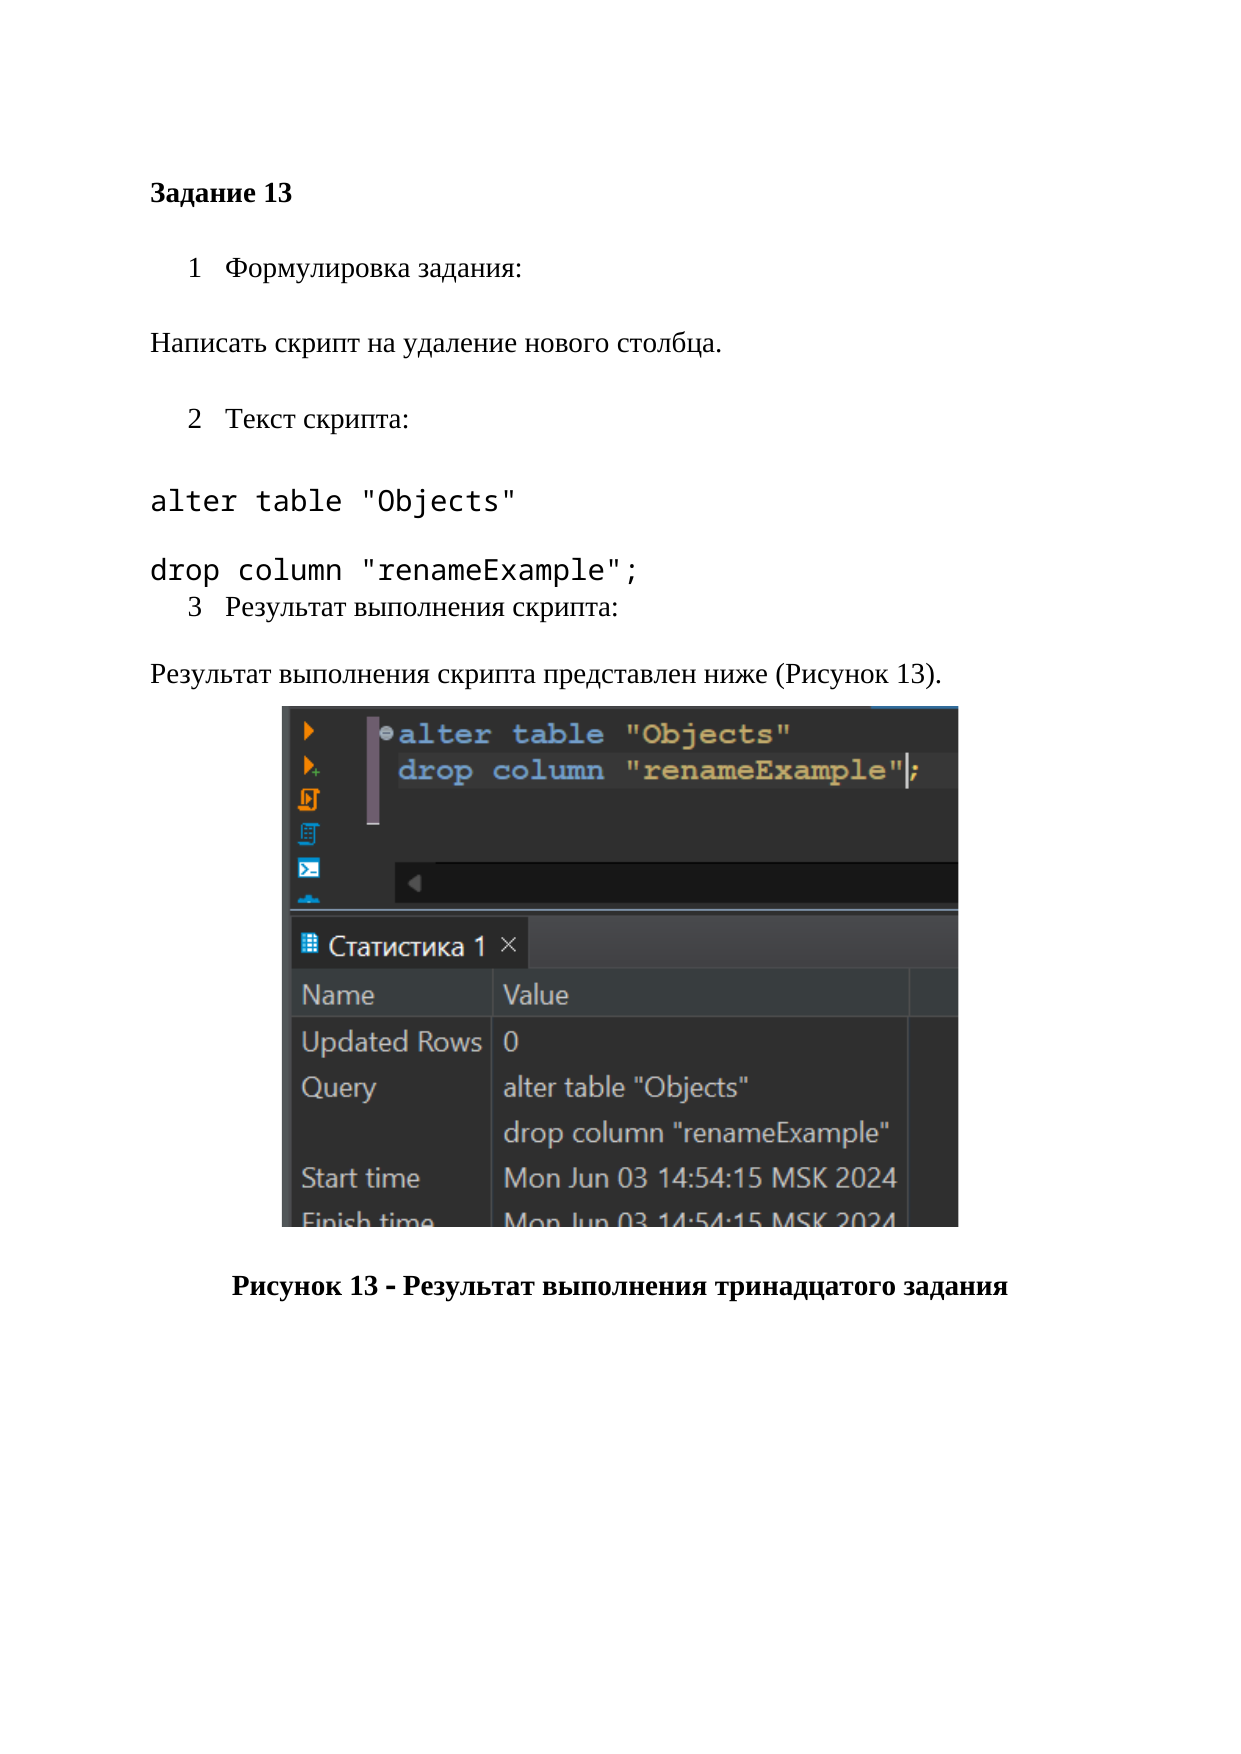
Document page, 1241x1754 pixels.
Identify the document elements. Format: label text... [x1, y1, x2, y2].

list Формулировка задания: [187, 250, 1090, 284]
text drop column "renameExample"; [150, 549, 1090, 589]
text Задание 13 [150, 175, 1090, 208]
text alter table "Objects" [150, 480, 1090, 520]
text Написать скрипт на удаление нового столбца. [150, 326, 1090, 359]
text Результат выполнения скрипта представлен ниже (Рисунок 13). [150, 656, 1090, 689]
text Рисунок 13 Результат выполнения тринадцатого задания [150, 1268, 1090, 1302]
picture [281, 706, 959, 1227]
list Результат выполнения скрипта: [187, 589, 1090, 622]
list Текст скрипта: [187, 401, 1090, 434]
